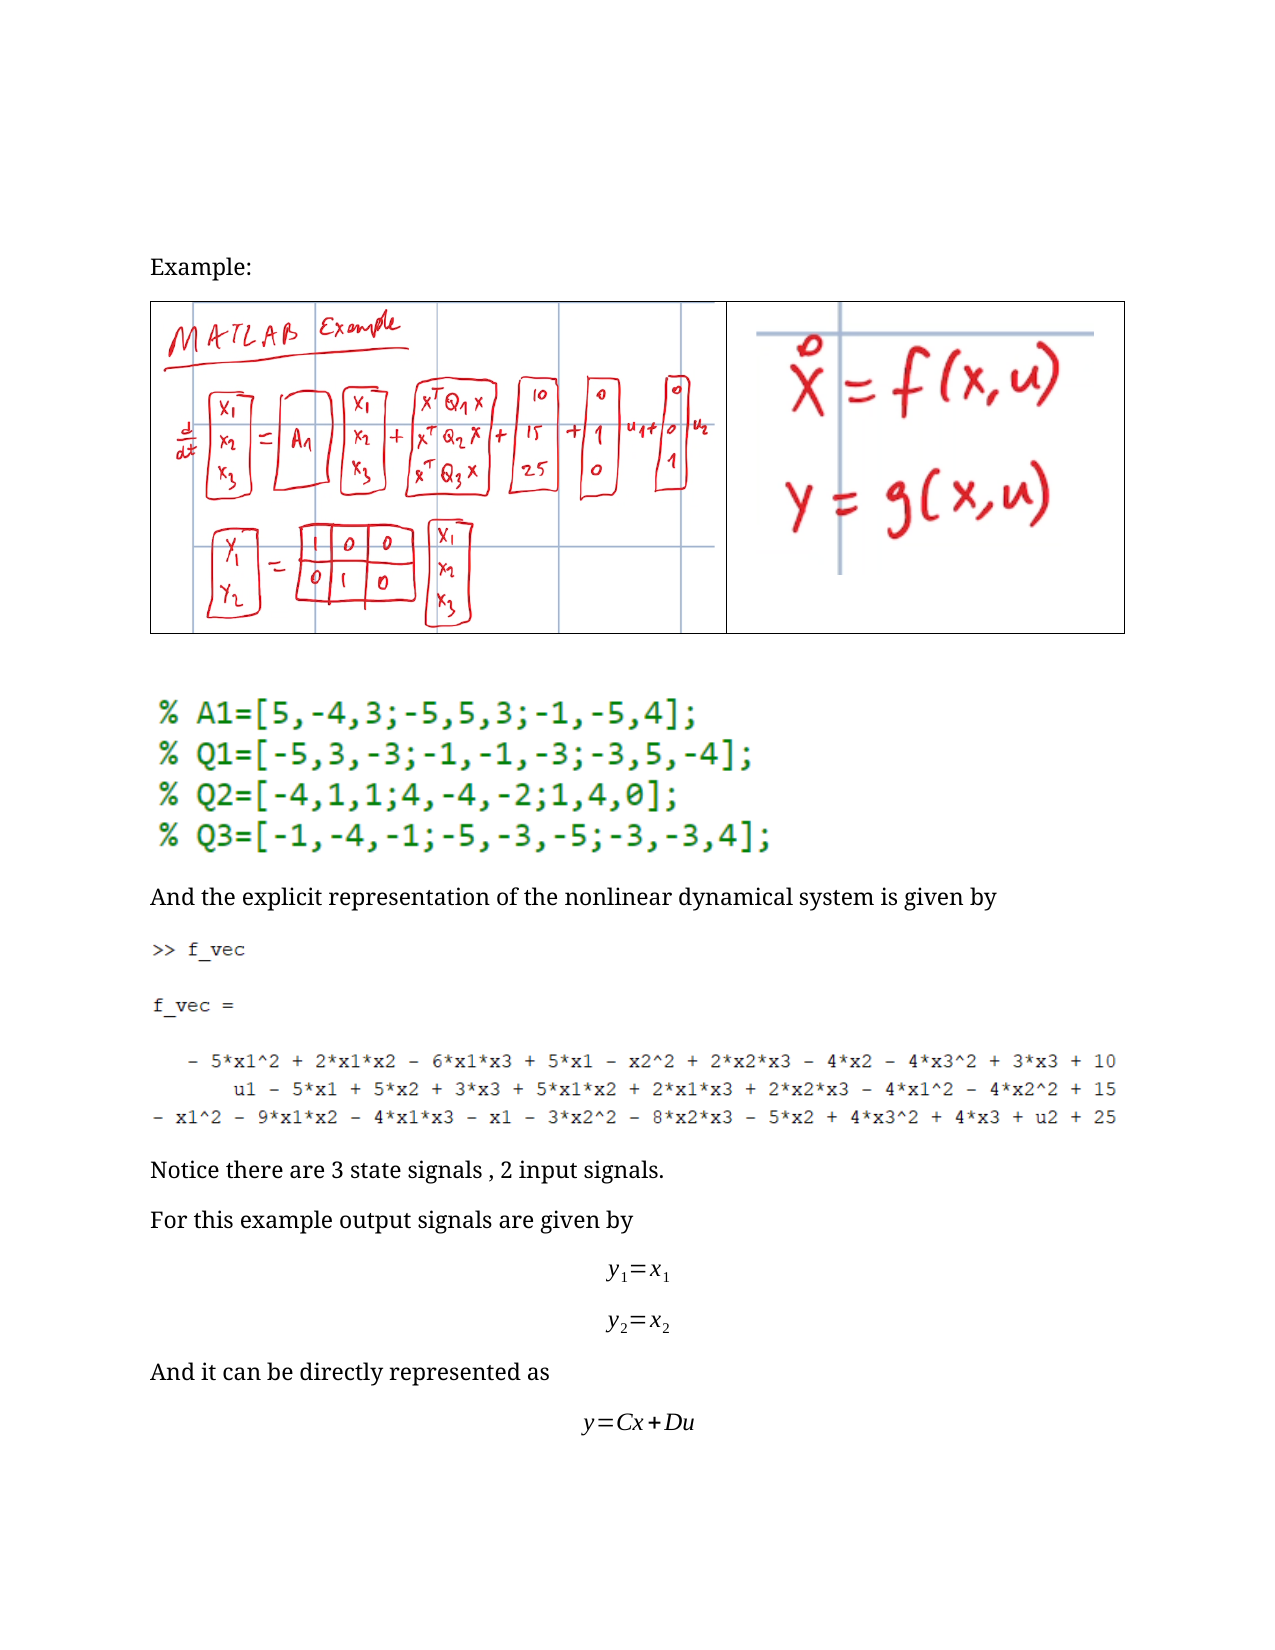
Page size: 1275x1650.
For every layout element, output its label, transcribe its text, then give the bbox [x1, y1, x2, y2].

text Notice there are 3 state signals , 2 input signals. [150, 1154, 1125, 1185]
picture [161, 302, 715, 633]
text Example: [150, 251, 1125, 282]
picture [150, 931, 1125, 1135]
table_header [727, 302, 1124, 632]
table_header [715, 302, 726, 632]
picture [150, 683, 787, 862]
text For this example output signals are given by [150, 1204, 1125, 1236]
picture [756, 302, 1094, 575]
table_header [151, 302, 161, 632]
text And it can be directly represented as [150, 1356, 1125, 1387]
text And the explicit representation of the nonlinear dynamical system is given by [150, 881, 1125, 912]
